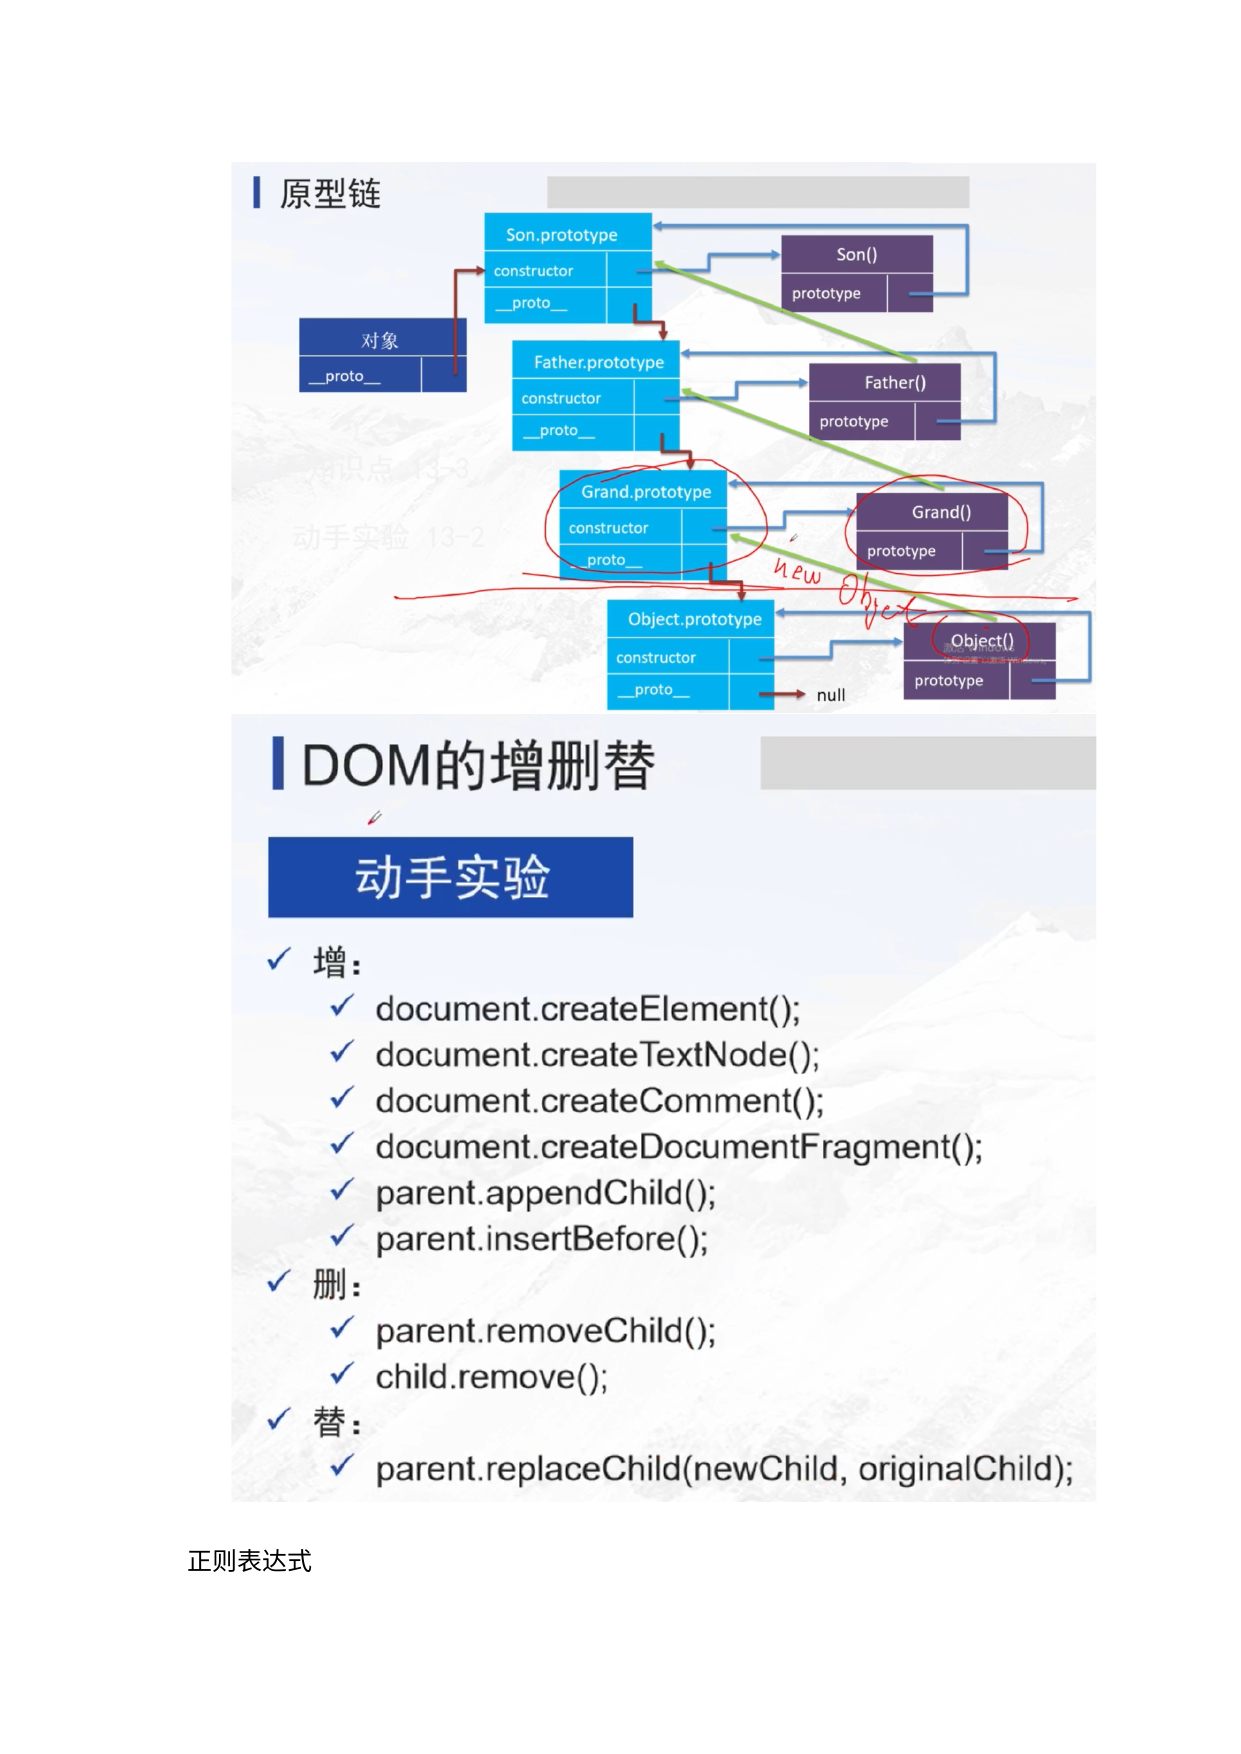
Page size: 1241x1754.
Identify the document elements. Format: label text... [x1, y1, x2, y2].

text 正则表达式 [187, 1527, 1053, 1592]
picture [231, 714, 1097, 1502]
picture [231, 162, 1097, 713]
